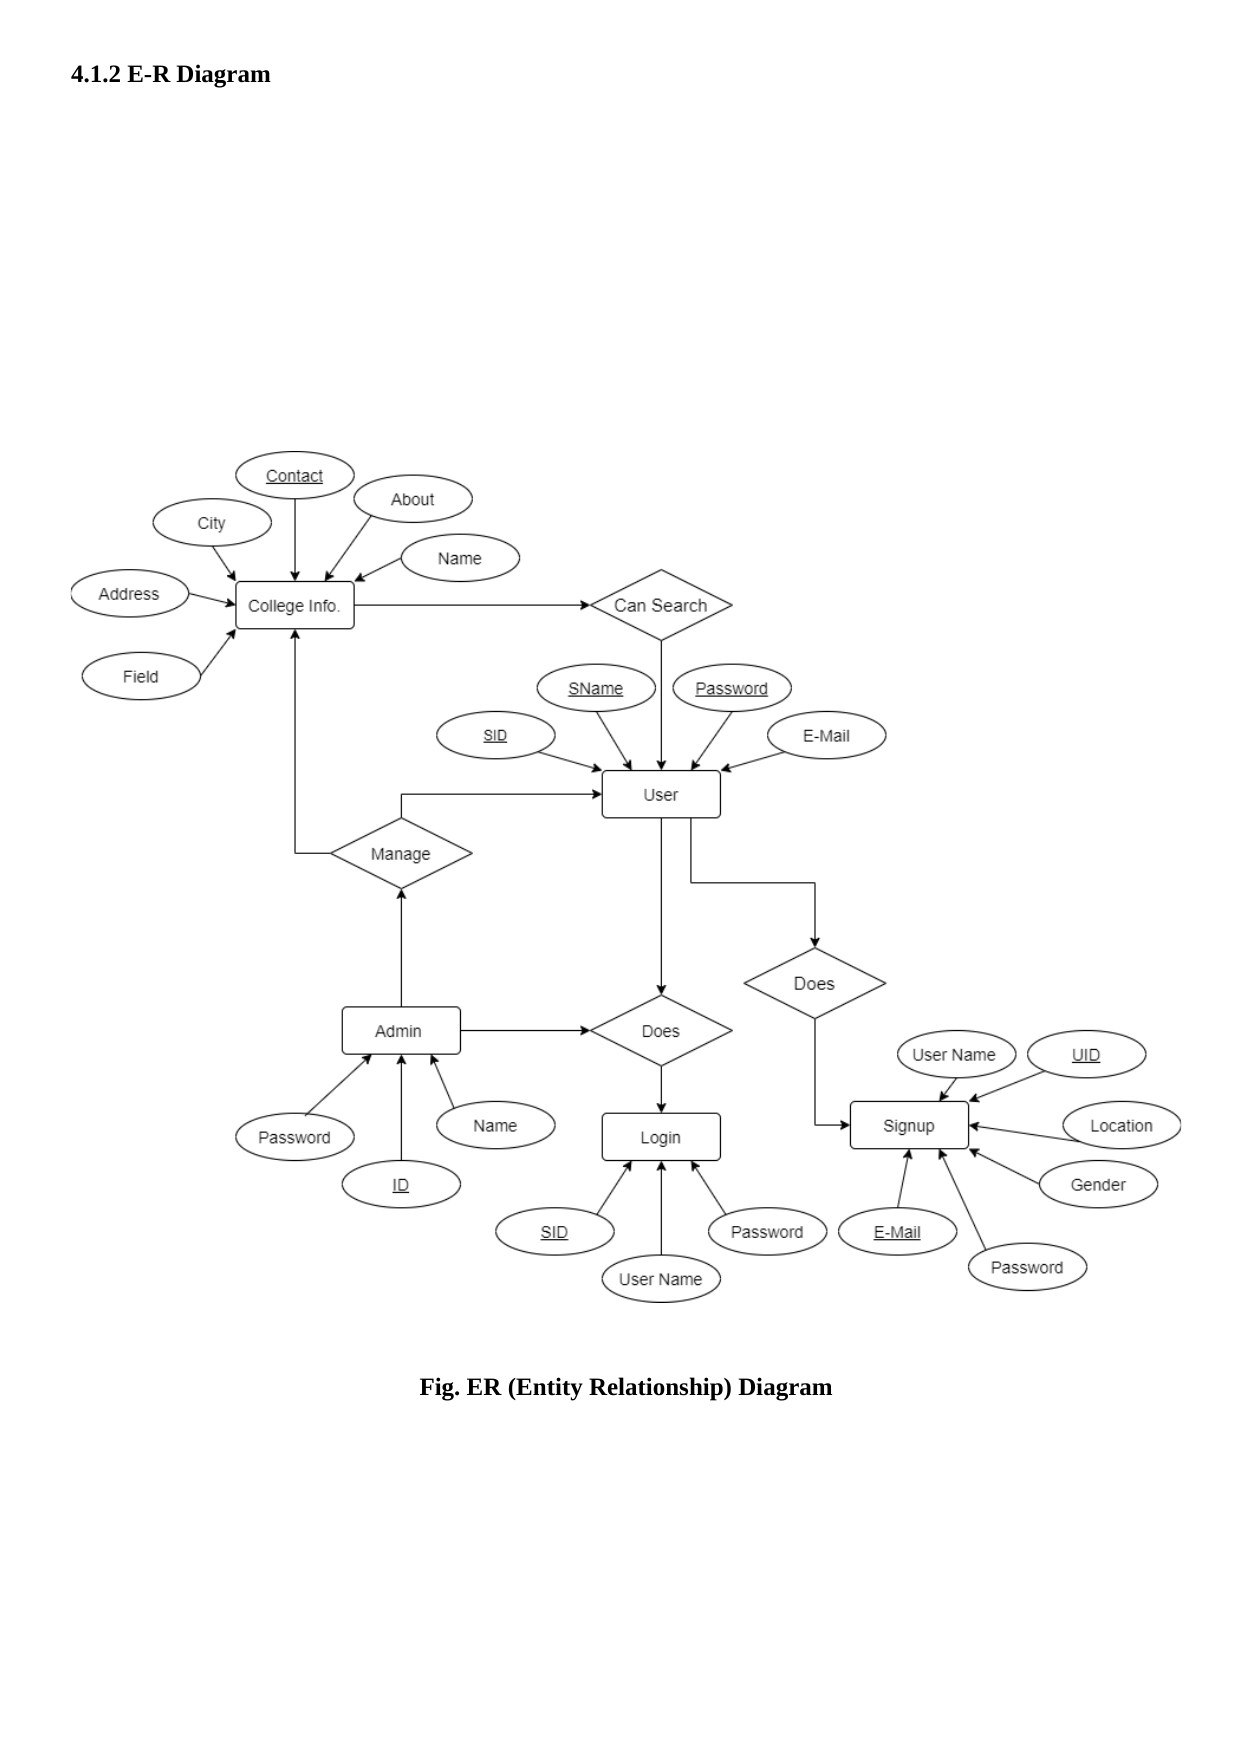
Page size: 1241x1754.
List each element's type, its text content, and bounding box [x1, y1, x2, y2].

text Fig. ER (Entity Relationship) Diagram [71, 1372, 1181, 1400]
picture [70, 451, 1182, 1303]
text 4.1.2 E-R Diagram [71, 59, 1181, 88]
